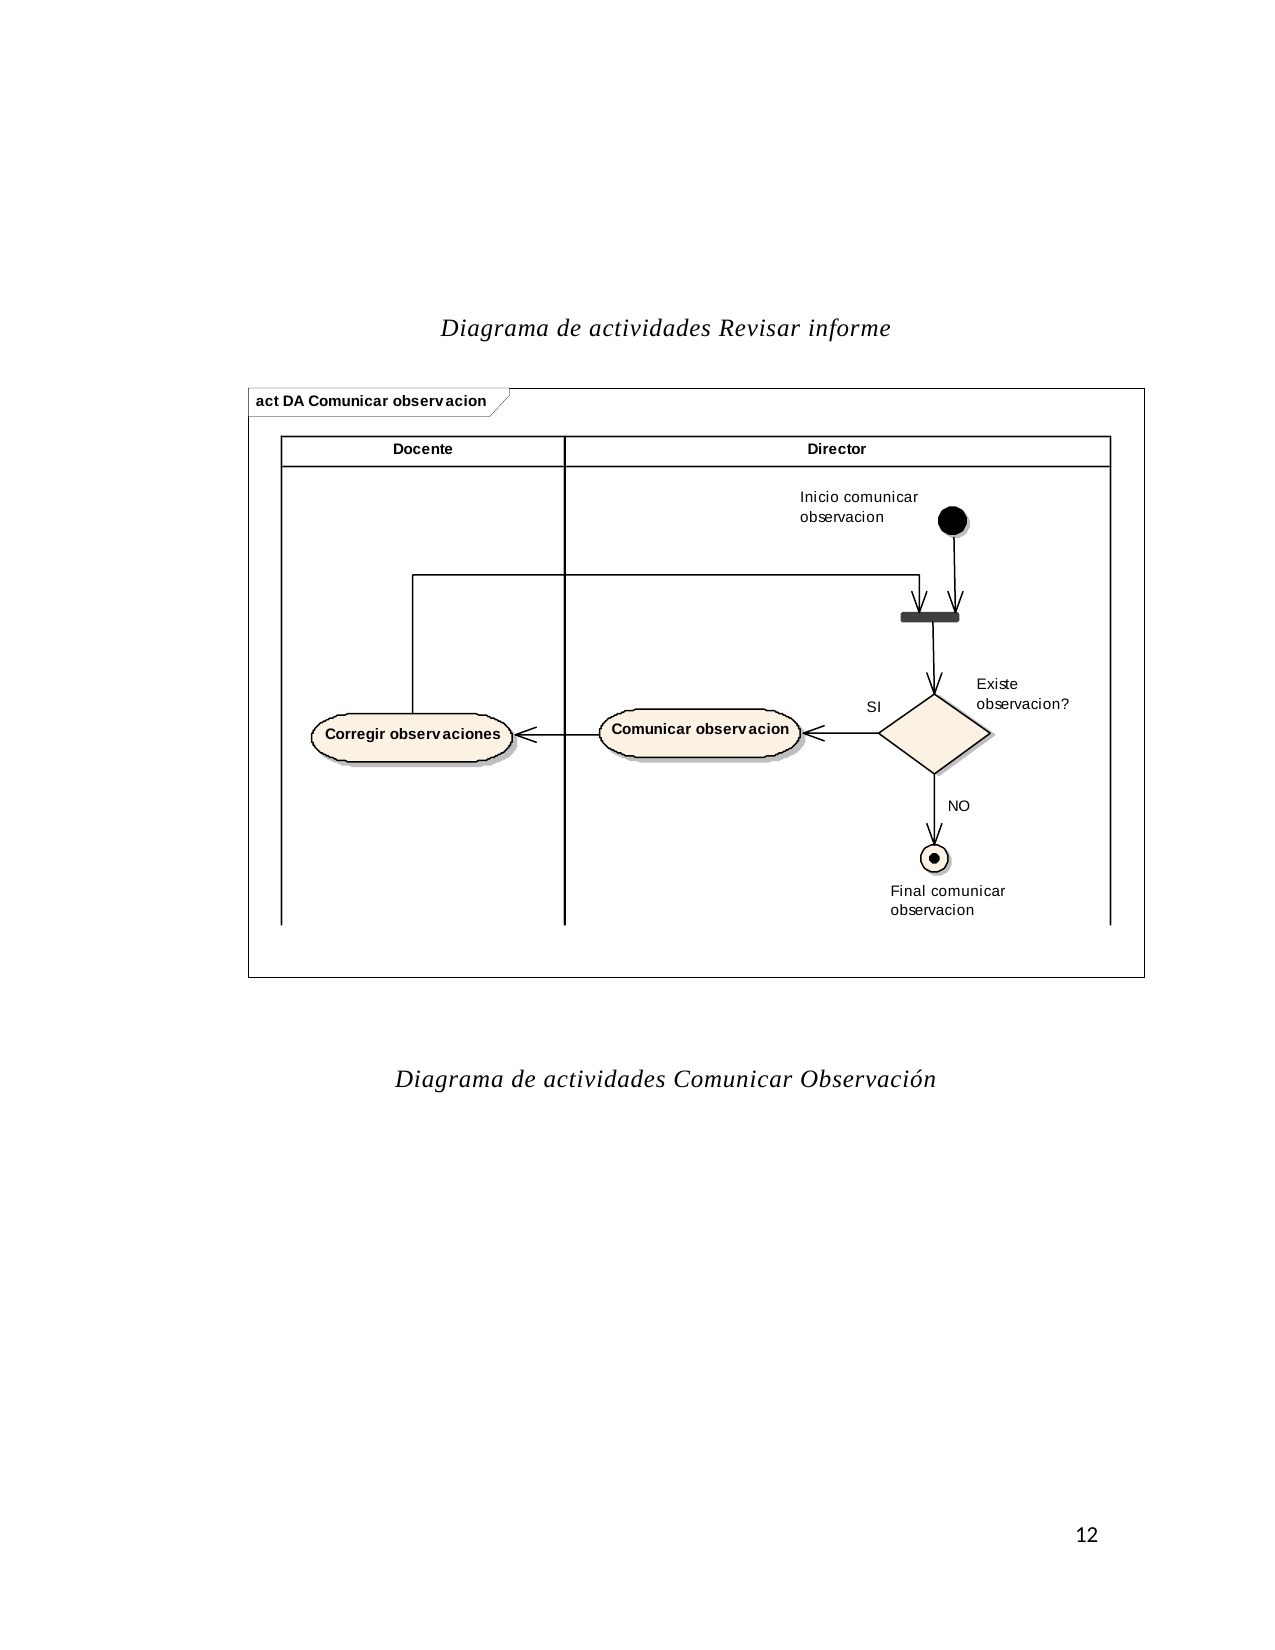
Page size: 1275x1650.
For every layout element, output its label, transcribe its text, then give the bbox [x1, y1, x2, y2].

text Diagrama de actividades Revisar informe [236, 313, 1098, 341]
text Diagrama de actividades Comunicar Observación [236, 1064, 1098, 1093]
